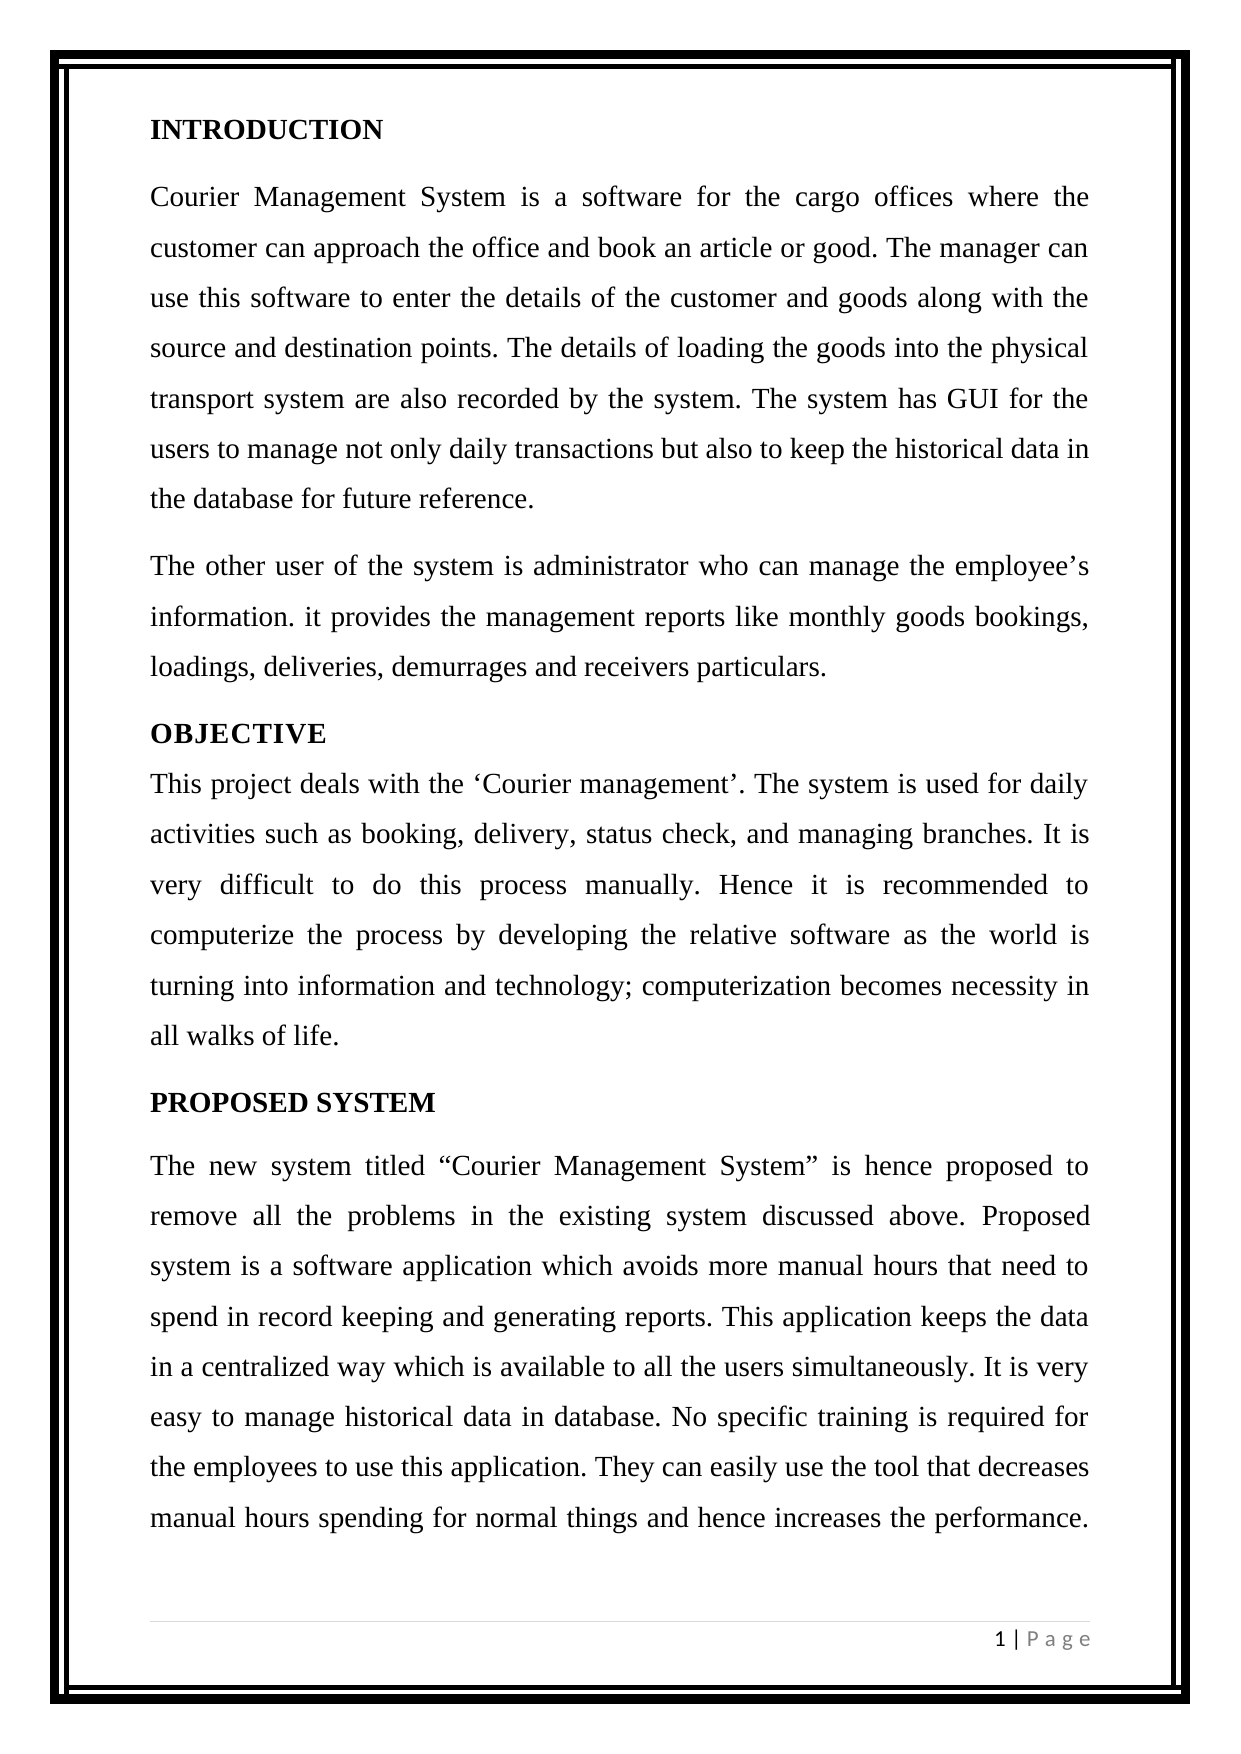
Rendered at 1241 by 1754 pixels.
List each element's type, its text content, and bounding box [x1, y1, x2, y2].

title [150, 1148, 1090, 1533]
text Courier Management System is a software for the cargo offices where the customer can approach the office and book an article or good. The manager can use this software to enter the details of the customer and goods along with the source and destination points. The details of loading the goods into the physical transport system are also recorded by the system. The system has GUI for the users to manage not only daily transactions but also to keep the historical data in the database for future reference. [150, 179, 1090, 515]
text OBJECTIVE [150, 716, 1090, 749]
text This project deals with the ‘Courier management’. The system is used for daily activities such as booking, delivery, status check, and managing branches. It is very difficult to do this process manually. Hence it is recommended to computerize the process by developing the relative software as the world is turning into information and technology; computerization becomes necessity in all walks of life. [150, 766, 1090, 1051]
text INTRODUCTION [150, 112, 1090, 146]
text The other user of the system is administrator who can manage the employee’s information. it provides the management reports like monthly goods bookings, loadings, deliveries, demurrages and receivers particulars. [150, 548, 1090, 683]
title PROPOSED SYSTEM [150, 1085, 1090, 1118]
